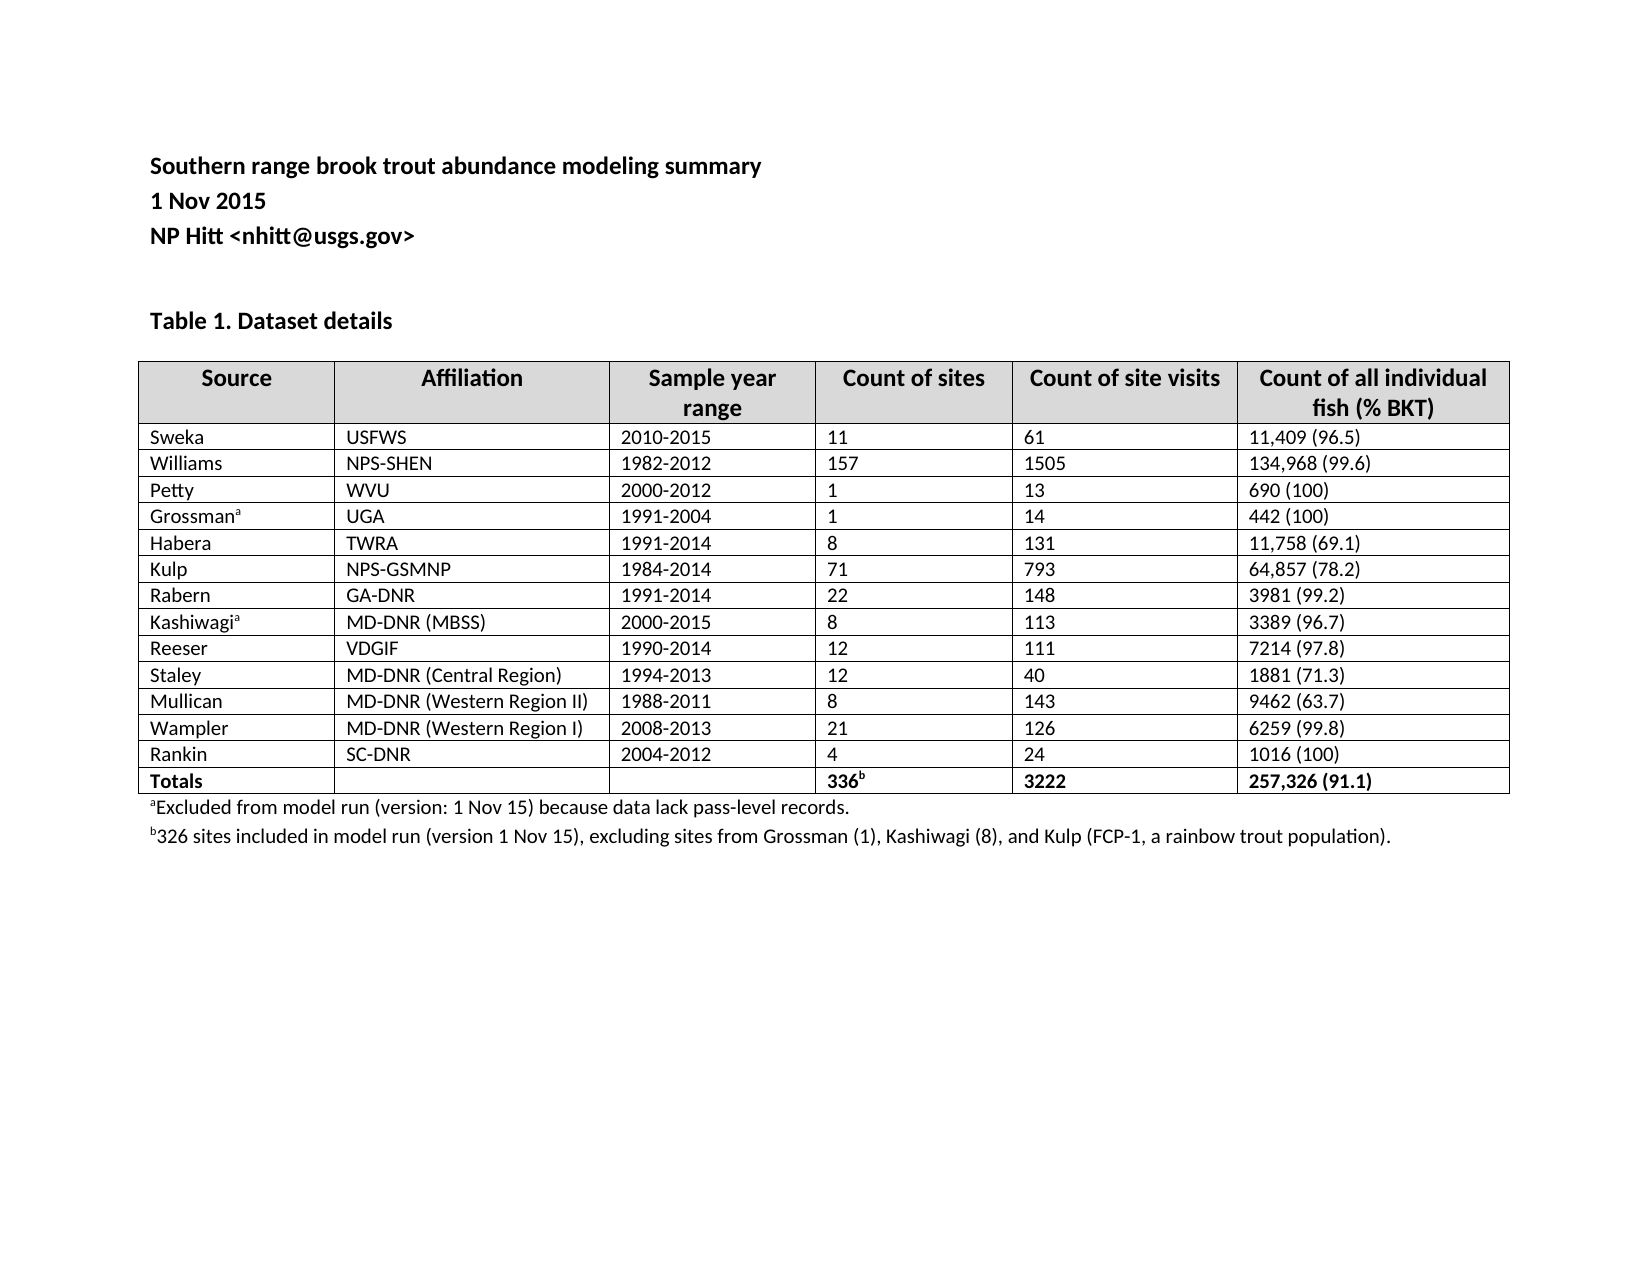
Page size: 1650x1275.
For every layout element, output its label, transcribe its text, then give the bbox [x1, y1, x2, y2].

table_cell 2010-2015 [610, 424, 815, 449]
table_cell 22 [816, 583, 1012, 608]
table_cell 1505 [1013, 450, 1237, 476]
table_cell WVU [335, 477, 609, 502]
table_cell 1988-2011 [610, 689, 815, 714]
table_header Source [139, 362, 334, 423]
table_cell 11,758 (69.1) [1238, 530, 1509, 555]
table_cell 257,326 (91.1) [1238, 768, 1509, 793]
table_cell Williams [139, 450, 334, 476]
table_cell 61 [1013, 424, 1237, 449]
table_cell 11 [816, 424, 1012, 449]
table_cell 1016 (100) [1238, 741, 1509, 767]
table_cell 442 (100) [1238, 503, 1509, 529]
table_cell TWRA [335, 530, 609, 555]
table_header Sample year range [610, 362, 815, 423]
table_cell 8 [816, 609, 1012, 634]
table_cell 143 [1013, 689, 1237, 714]
table_cell 2000-2012 [610, 477, 815, 502]
table_cell 1982-2012 [610, 450, 815, 476]
table_cell 690 (100) [1238, 477, 1509, 502]
table_cell Petty [139, 477, 334, 502]
table_cell 6259 (99.8) [1238, 715, 1509, 740]
table_header Count of sites [816, 362, 1012, 423]
table_cell 8 [816, 689, 1012, 714]
table_cell MD-DNR (Central Region) [335, 662, 609, 687]
table_cell 11,409 (96.5) [1238, 424, 1509, 449]
table_cell 14 [1013, 503, 1237, 529]
table_cell 7214 (97.8) [1238, 636, 1509, 661]
table_cell 157 [816, 450, 1012, 476]
table_cell 1991-2004 [610, 503, 815, 529]
text 1 Nov 2015 [150, 185, 1500, 216]
table_cell 148 [1013, 583, 1237, 608]
table_cell 2000-2015 [610, 609, 815, 634]
table_cell 1984-2014 [610, 556, 815, 582]
table_cell 1 [816, 477, 1012, 502]
table_cell [610, 768, 815, 793]
table_cell 134,968 (99.6) [1238, 450, 1509, 476]
table_cell 131 [1013, 530, 1237, 555]
text Table 1. Dataset details [150, 305, 1500, 336]
table_cell 24 [1013, 741, 1237, 767]
table_cell USFWS [335, 424, 609, 449]
table_cell 21 [816, 715, 1012, 740]
table_cell GA-DNR [335, 583, 609, 608]
table_cell 71 [816, 556, 1012, 582]
table_cell 13 [1013, 477, 1237, 502]
text NP Hitt <nhitt@usgs.gov> [150, 220, 1500, 251]
table_cell 793 [1013, 556, 1237, 582]
table_cell MD-DNR (Western Region I) [335, 715, 609, 740]
table_cell 126 [1013, 715, 1237, 740]
table_cell Habera [139, 530, 334, 555]
table_cell Kashiwagia [139, 609, 334, 634]
table_cell 111 [1013, 636, 1237, 661]
table_cell 8 [816, 530, 1012, 555]
table_cell SC-DNR [335, 741, 609, 767]
table_cell 1990-2014 [610, 636, 815, 661]
table_cell VDGIF [335, 636, 609, 661]
table_cell Wampler [139, 715, 334, 740]
table_cell Grossmana [139, 503, 334, 529]
table_cell Mullican [139, 689, 334, 714]
table_cell Rankin [139, 741, 334, 767]
table_cell 2004-2012 [610, 741, 815, 767]
table_cell 40 [1013, 662, 1237, 687]
table_cell Staley [139, 662, 334, 687]
table_cell 336b [816, 768, 1012, 793]
text aExcluded from model run (version: 1 Nov 15) because data lack pass-level records. [150, 794, 1500, 820]
table_cell 1994-2013 [610, 662, 815, 687]
table_cell Kulp [139, 556, 334, 582]
table_cell 2008-2013 [610, 715, 815, 740]
text b326 sites included in model run (version 1 Nov 15), excluding sites from Grossman (1), Kashiwagi (8), and Kulp (FCP-1, a rainbow trout population). [150, 823, 1500, 849]
table_cell Totals [139, 768, 334, 793]
table_cell UGA [335, 503, 609, 529]
table_cell 4 [816, 741, 1012, 767]
table_cell NPS-SHEN [335, 450, 609, 476]
table_header Count of site visits [1013, 362, 1237, 423]
table_cell 3389 (96.7) [1238, 609, 1509, 634]
table_cell 1991-2014 [610, 530, 815, 555]
table_cell NPS-GSMNP [335, 556, 609, 582]
table_cell Reeser [139, 636, 334, 661]
table_cell 12 [816, 662, 1012, 687]
table_cell Rabern [139, 583, 334, 608]
table_cell 9462 (63.7) [1238, 689, 1509, 714]
table_header Affiliation [335, 362, 609, 423]
text Southern range brook trout abundance modeling summary [150, 150, 1500, 181]
table_cell 1 [816, 503, 1012, 529]
table_header Count of all individual fish (% BKT) [1238, 362, 1509, 423]
table_cell 3222 [1013, 768, 1237, 793]
table_cell MD-DNR (MBSS) [335, 609, 609, 634]
table_cell 113 [1013, 609, 1237, 634]
table_cell 3981 (99.2) [1238, 583, 1509, 608]
table_cell MD-DNR (Western Region II) [335, 689, 609, 714]
table_cell 1881 (71.3) [1238, 662, 1509, 687]
table_cell 64,857 (78.2) [1238, 556, 1509, 582]
table_cell Sweka [139, 424, 334, 449]
table_cell 1991-2014 [610, 583, 815, 608]
table_cell 12 [816, 636, 1012, 661]
table_cell [335, 768, 609, 793]
